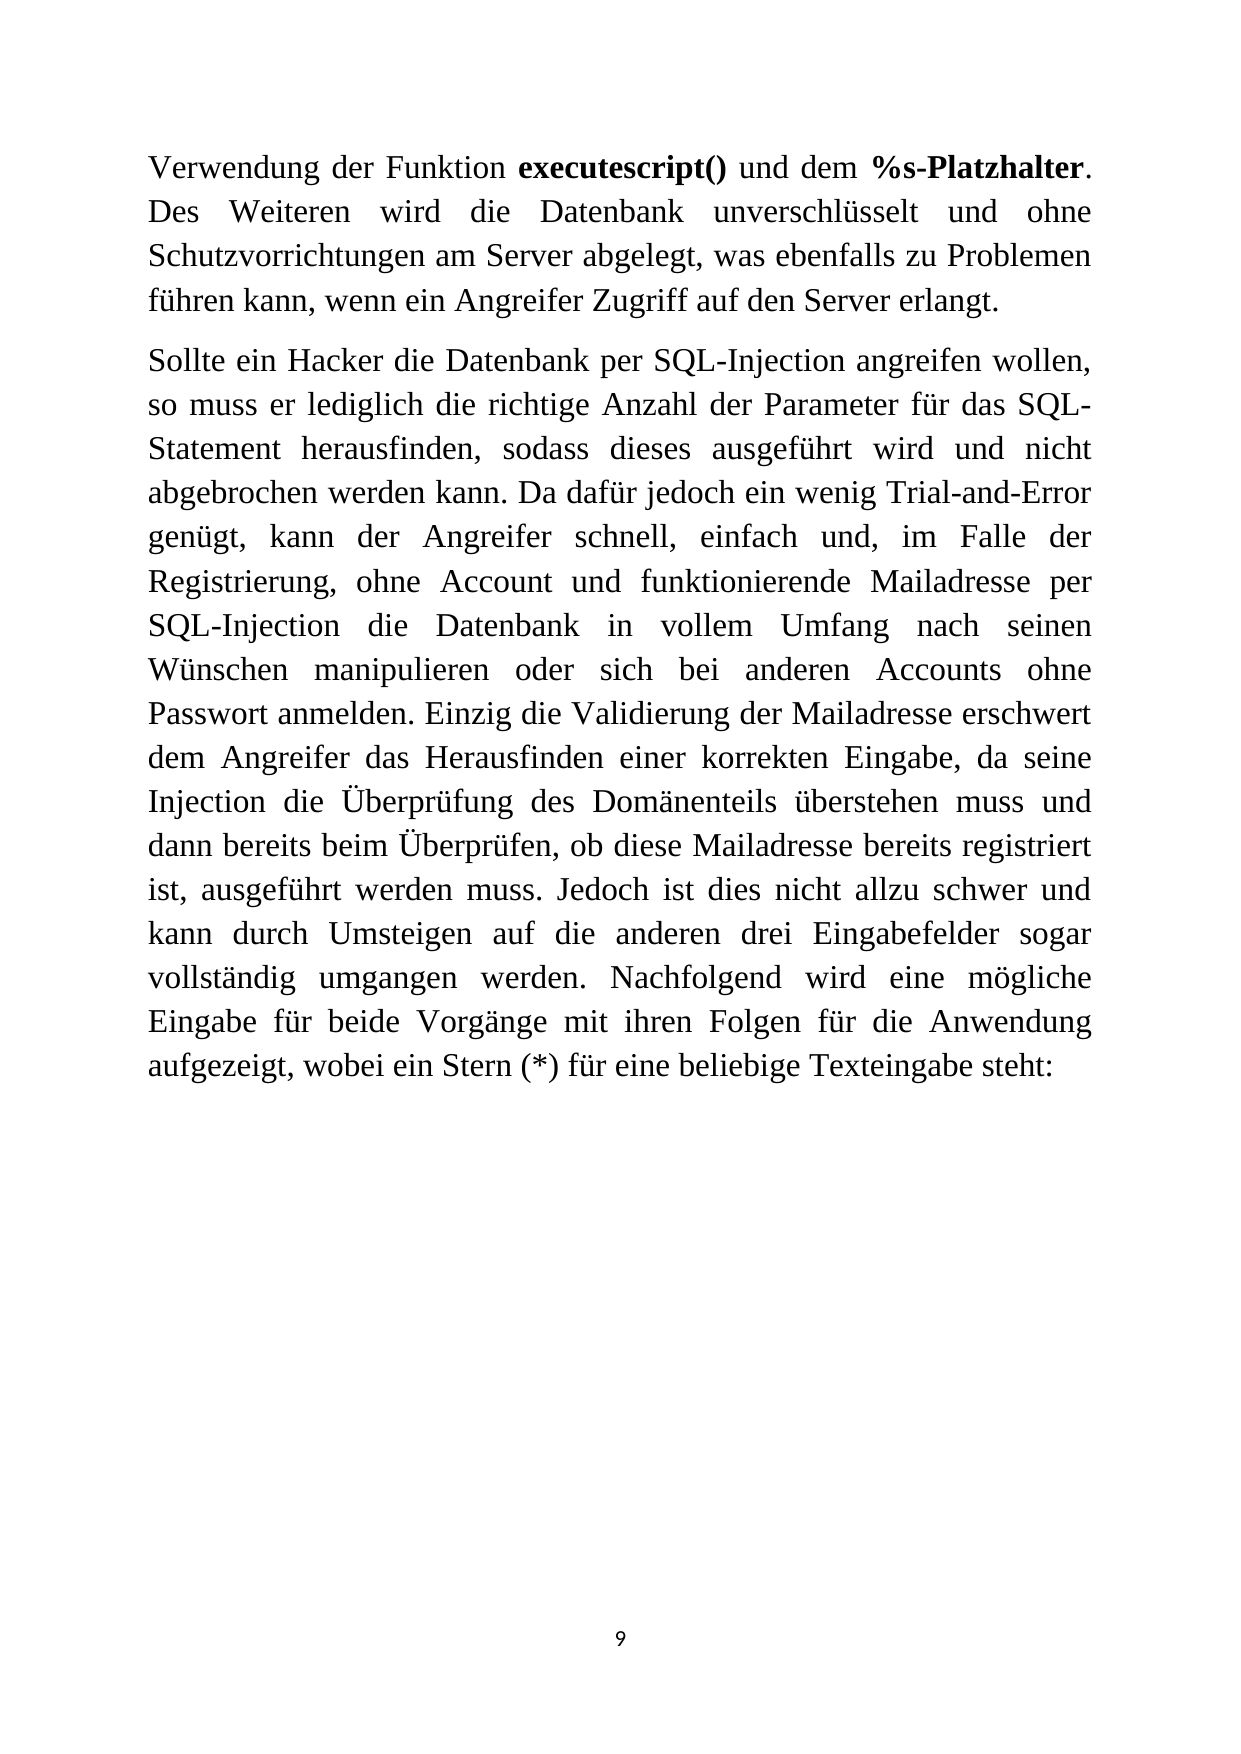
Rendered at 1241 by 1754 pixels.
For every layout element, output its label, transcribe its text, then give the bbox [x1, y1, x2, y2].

text Sollte ein Hacker die Datenbank per SQL-Injection angreifen wollen, so muss er lediglich die richtige Anzahl der Parameter für das SQL-Statement herausfinden, sodass dieses ausgeführt wird und nicht abgebrochen werden kann. Da dafür jedoch ein wenig Trial-and-Error genügt, kann der Angreifer schnell, einfach und, im Falle der Registrierung, ohne Account und funktionierende Mailadresse per SQL-Injection die Datenbank in vollem Umfang nach seinen Wünschen manipulieren oder sich bei anderen Accounts ohne Passwort anmelden. Einzig die Validierung der Mailadresse erschwert dem Angreifer das Herausfinden einer korrekten Eingabe, da seine Injection die Überprüfung des Domänenteils überstehen muss und dann bereits beim Überprüfen, ob diese Mailadresse bereits registriert ist, ausgeführt werden muss. Jedoch ist dies nicht allzu schwer und kann durch Umsteigen auf die anderen drei Eingabefelder sogar vollständig umgangen werden. Nachfolgend wird eine mögliche Eingabe für beide Vorgänge mit ihren Folgen für die Anwendung aufgezeigt, wobei ein Stern (*) für eine beliebige Texteingabe steht: [148, 341, 1093, 1084]
